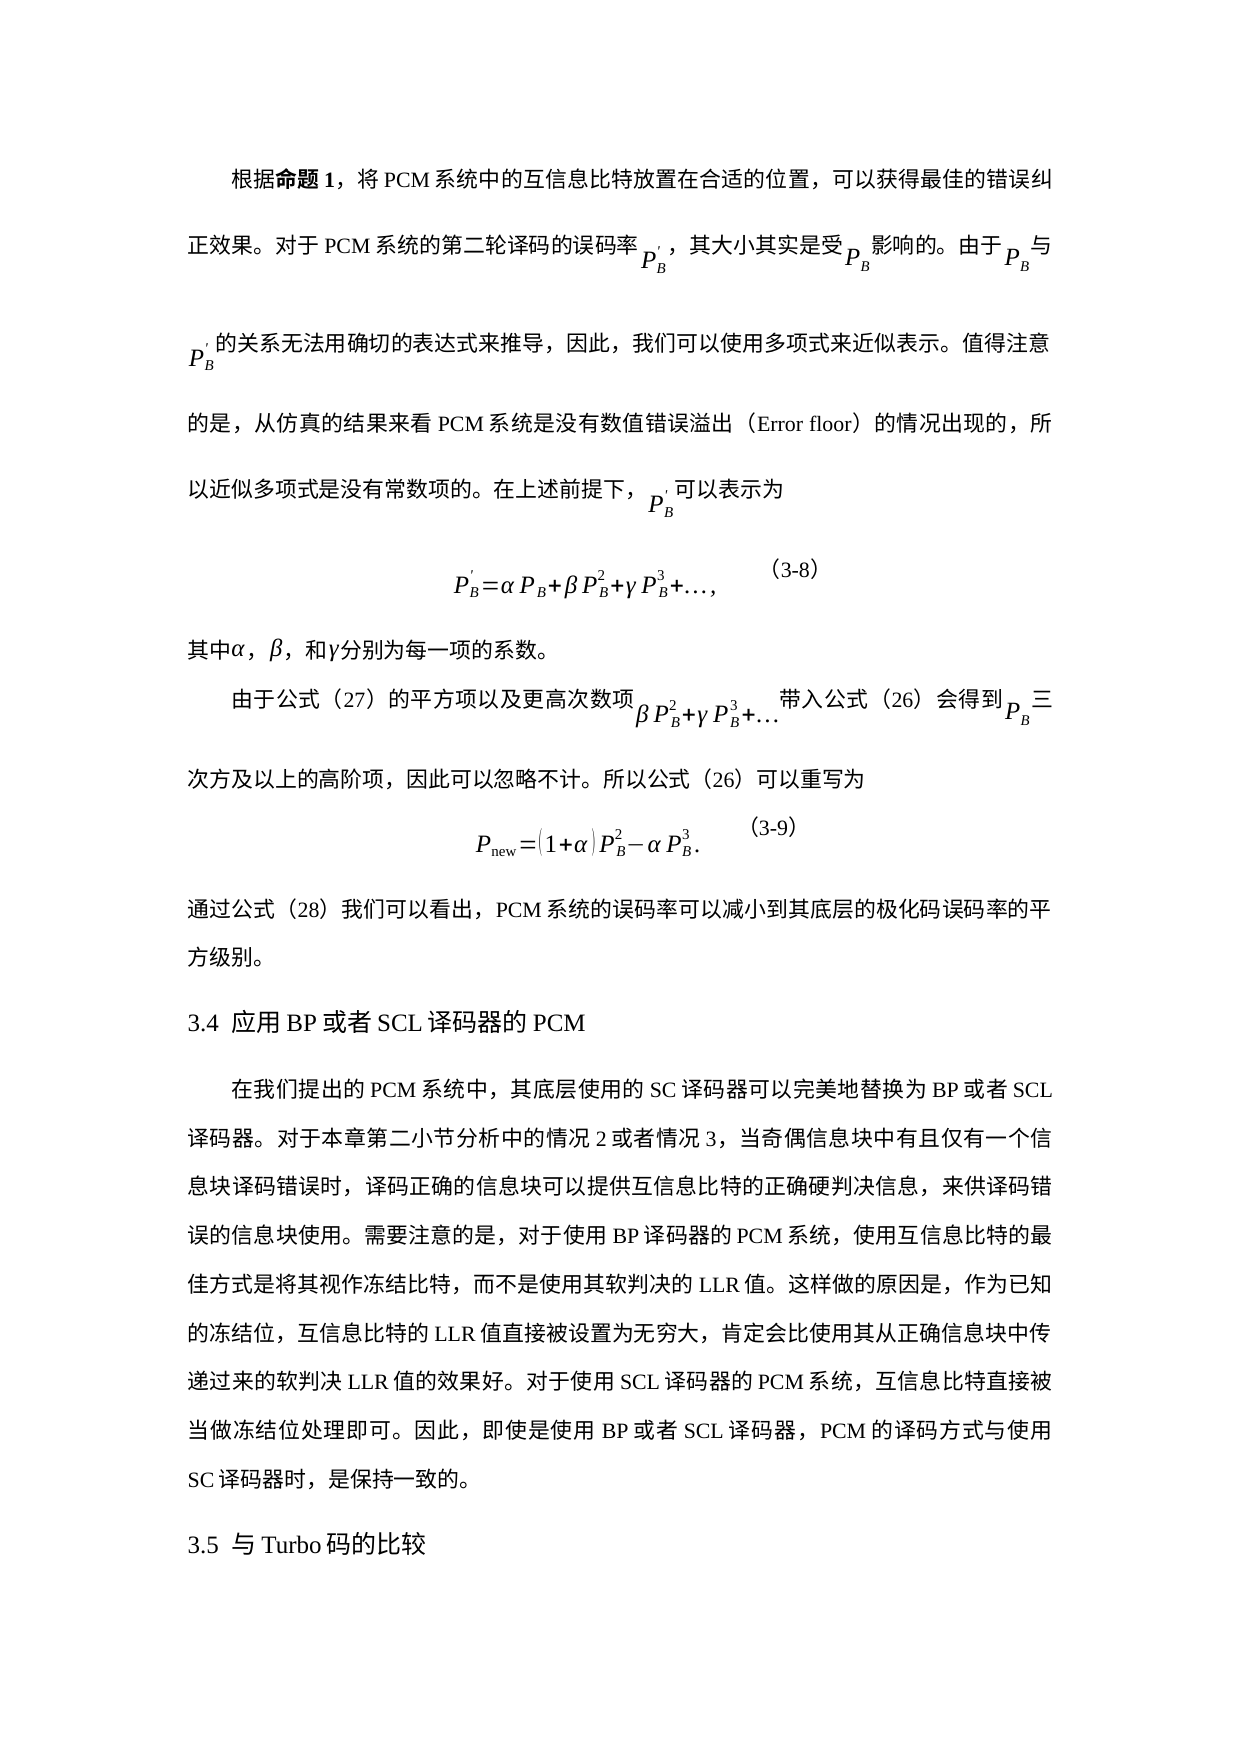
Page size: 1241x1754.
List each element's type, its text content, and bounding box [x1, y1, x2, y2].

text 3.5 与Turbo码的比较 [187, 1510, 1053, 1575]
text 根据命题1，将PCM系统中的互信息比特放置在合适的位置，可以获得最佳的错误纠正效果。对于PCM系统的第二轮译码的误码率，其大小其实是受影响的。由于与的关系无法用确切的表达式来推导，因此，我们可以使用多项式来近似表示。值得注意的是，从仿真的结果来看PCM系统是没有数值错误溢出（Error floor）的情况出现的，所以近似多项式是没有常数项的。在上述前提下，可以表示为 [187, 162, 1053, 536]
text 3.4 应用BP或者SCL译码器的PCM [187, 988, 1053, 1053]
text 其中，，和分别为每一项的系数。 [187, 632, 1053, 665]
text 由于公式（27）的平方项以及更高次数项带入公式（26）会得到三次方及以上的高阶项，因此可以忽略不计。所以公式（26）可以重写为 [187, 681, 1053, 794]
text （3-9） [187, 810, 1053, 875]
text 通过公式（28）我们可以看出，PCM系统的误码率可以减小到其底层的极化码误码率的平方级别。 [187, 891, 1053, 972]
text （3-8） [187, 552, 1053, 617]
text 在我们提出的PCM系统中，其底层使用的SC译码器可以完美地替换为BP或者SCL译码器。对于本章第二小节分析中的情况2或者情况3，当奇偶信息块中有且仅有一个信息块译码错误时，译码正确的信息块可以提供互信息比特的正确硬判决信息，来供译码错误的信息块使用。需要注意的是，对于使用BP译码器的PCM系统，使用互信息比特的最佳方式是将其视作冻结比特，而不是使用其软判决的LLR值。这样做的原因是，作为已知的冻结位，互信息比特的LLR值直接被设置为无穷大，肯定会比使用其从正确信息块中传递过来的软判决LLR值的效果好。对于使用SCL译码器的PCM系统，互信息比特直接被当做冻结位处理即可。因此，即使是使用BP或者SCL译码器，PCM的译码方式与使用SC译码器时，是保持一致的。 [187, 1071, 1053, 1494]
